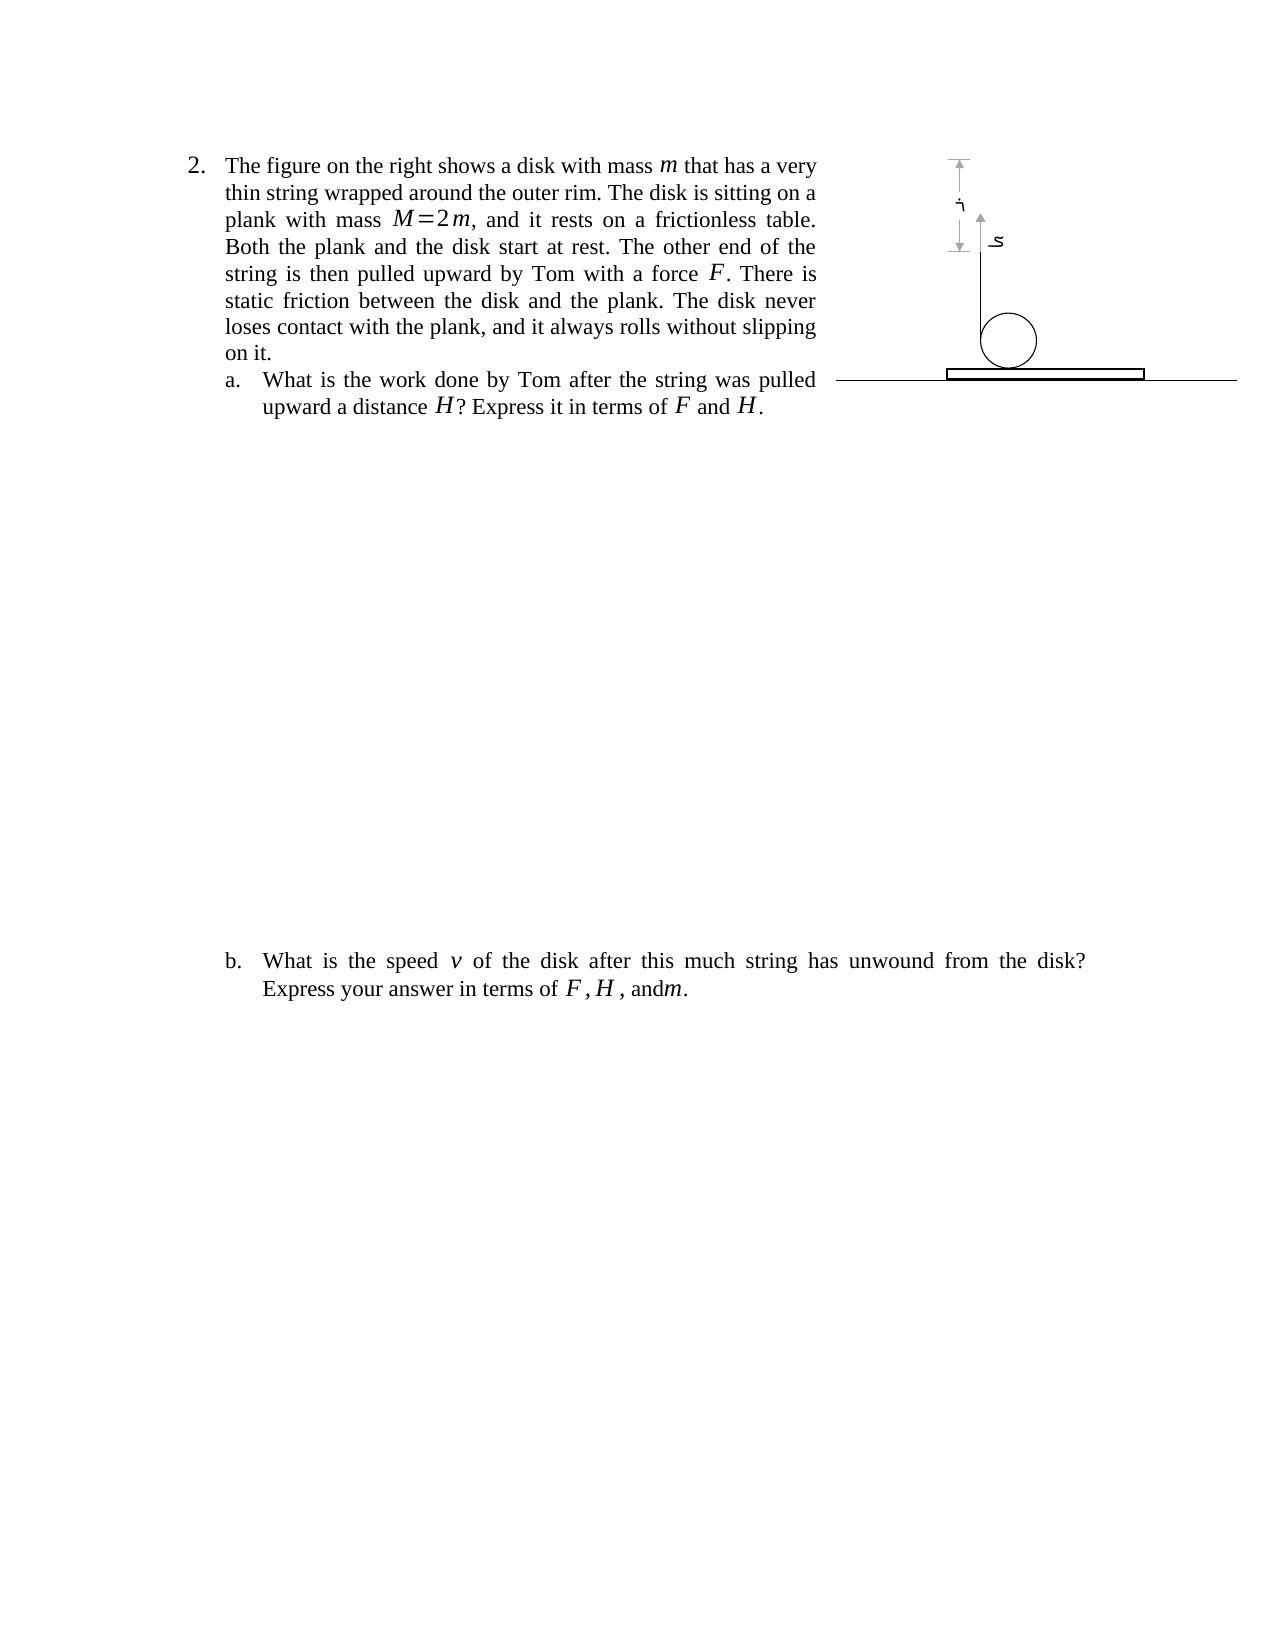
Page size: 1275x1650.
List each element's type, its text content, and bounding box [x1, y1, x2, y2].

list What is the work done by Tom after the string was pulled upward a distance ? Express it in terms of and . [225, 366, 1087, 420]
list The figure on the right shows a disk with mass that has a very thin string wrapped around the outer rim. The disk is sitting on a plank with mass , and it rests on a frictionless table. Both the plank and the disk start at rest. The other end of the string is then pulled upward by Tom with a force . There is static friction between the disk and the plank. The disk never loses contact with the plank, and it always rolls without slipping on it. [187, 150, 1087, 366]
list What is the speed of the disk after this much string has unwound from the disk? Express your answer in terms of and. [225, 947, 1087, 1002]
